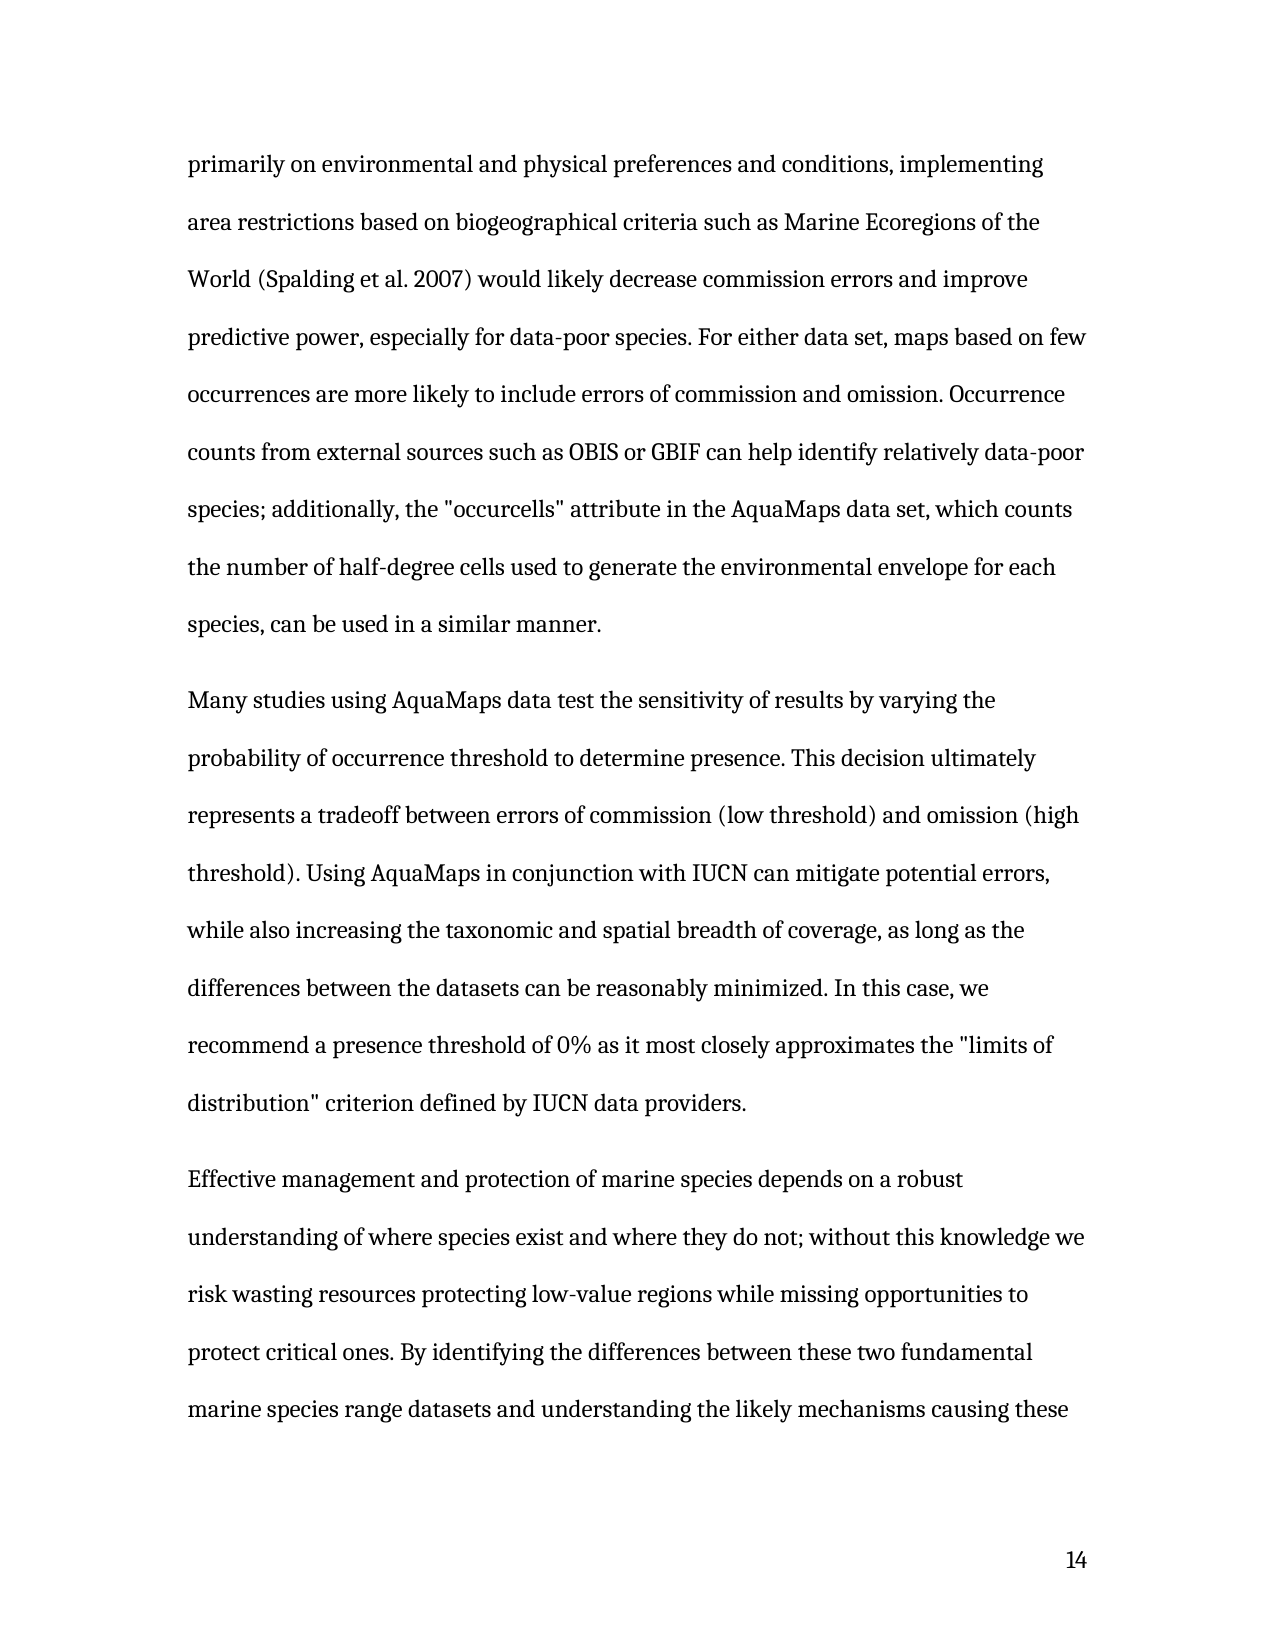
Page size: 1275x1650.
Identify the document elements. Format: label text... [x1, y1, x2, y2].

text Many studies using AquaMaps data test the sensitivity of results by varying the probability of occurrence threshold to determine presence. This decision ultimately represents a tradeoff between errors of commission (low threshold) and omission (high threshold). Using AquaMaps in conjunction with IUCN can mitigate potential errors, while also increasing the taxonomic and spatial breadth of coverage, as long as the differences between the datasets can be reasonably minimized. In this case, we recommend a presence threshold of 0% as it most closely approximates the "limits of distribution" criterion defined by IUCN data providers. [187, 686, 1087, 1117]
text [187, 1165, 1087, 1424]
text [187, 150, 1087, 639]
